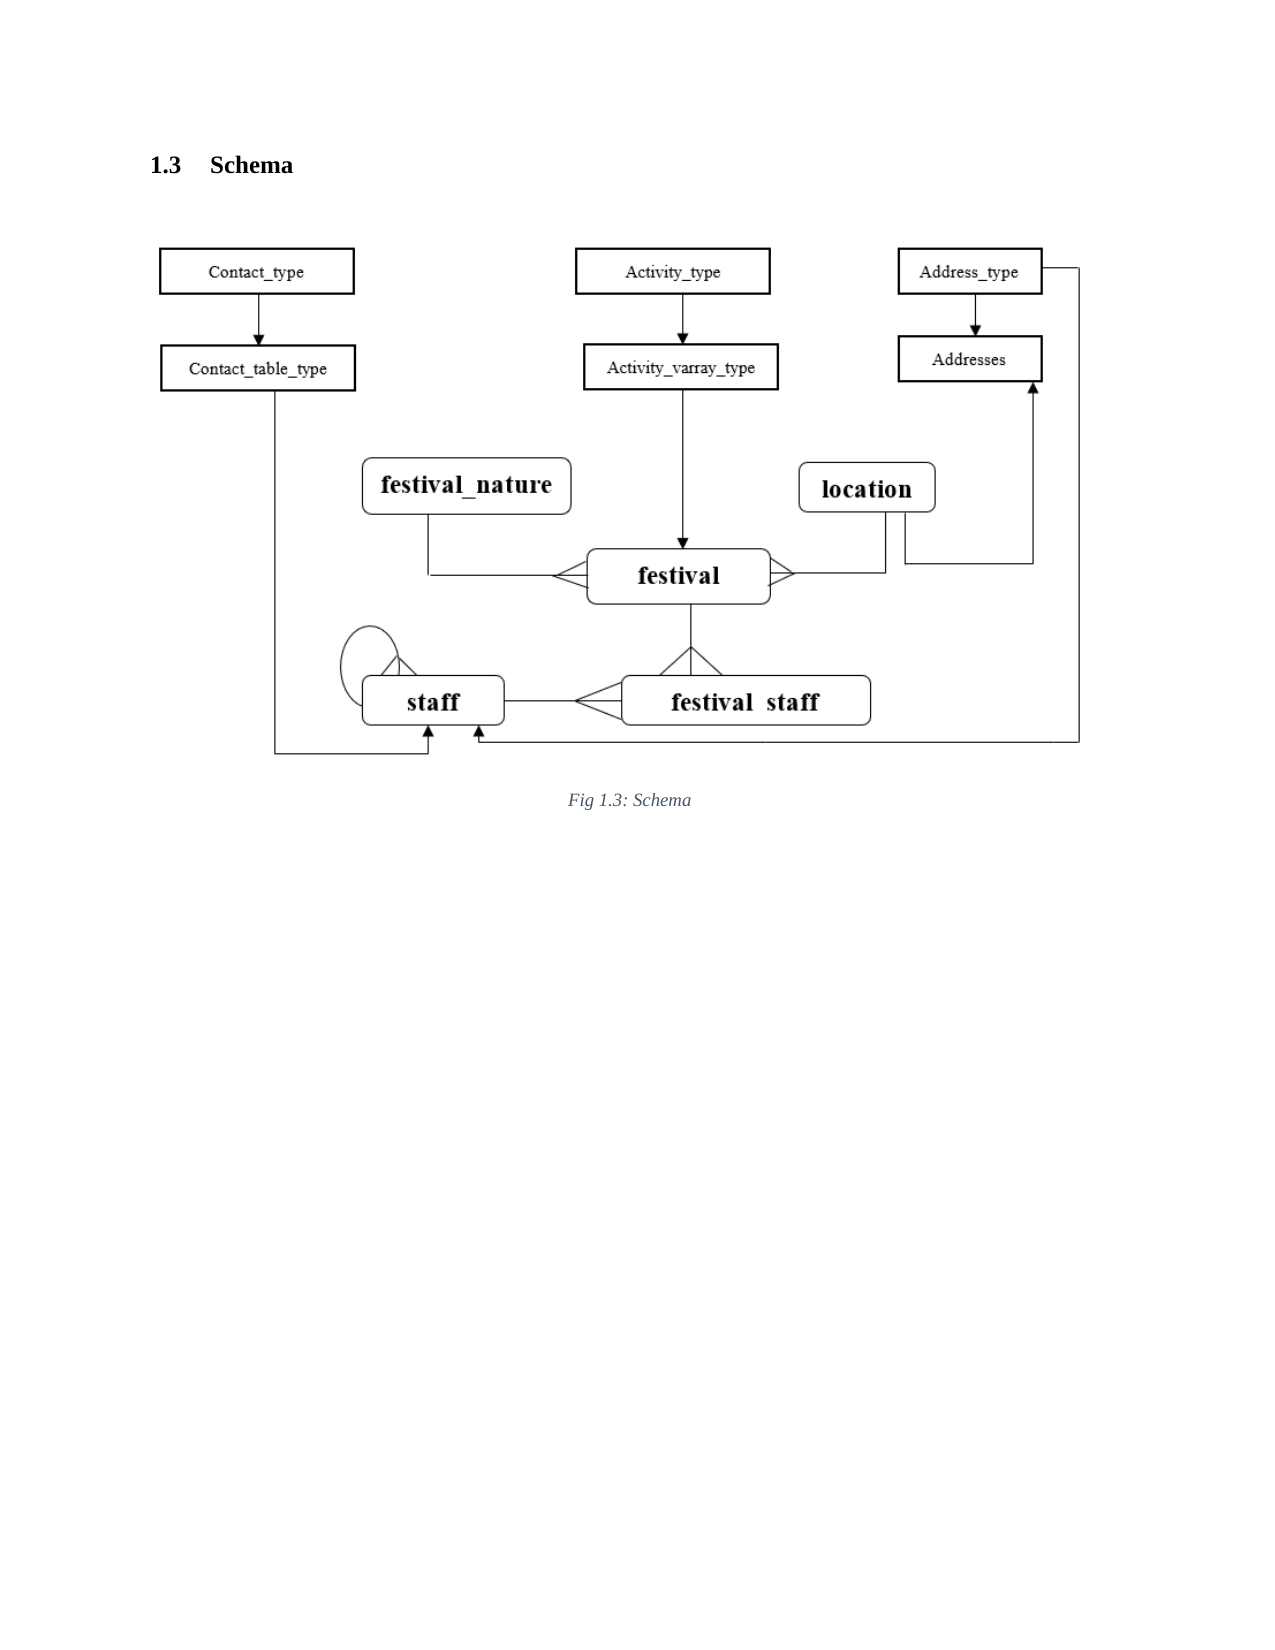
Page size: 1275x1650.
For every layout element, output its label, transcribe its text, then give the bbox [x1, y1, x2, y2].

picture [143, 197, 1119, 788]
subtitle Schema [150, 150, 1125, 179]
